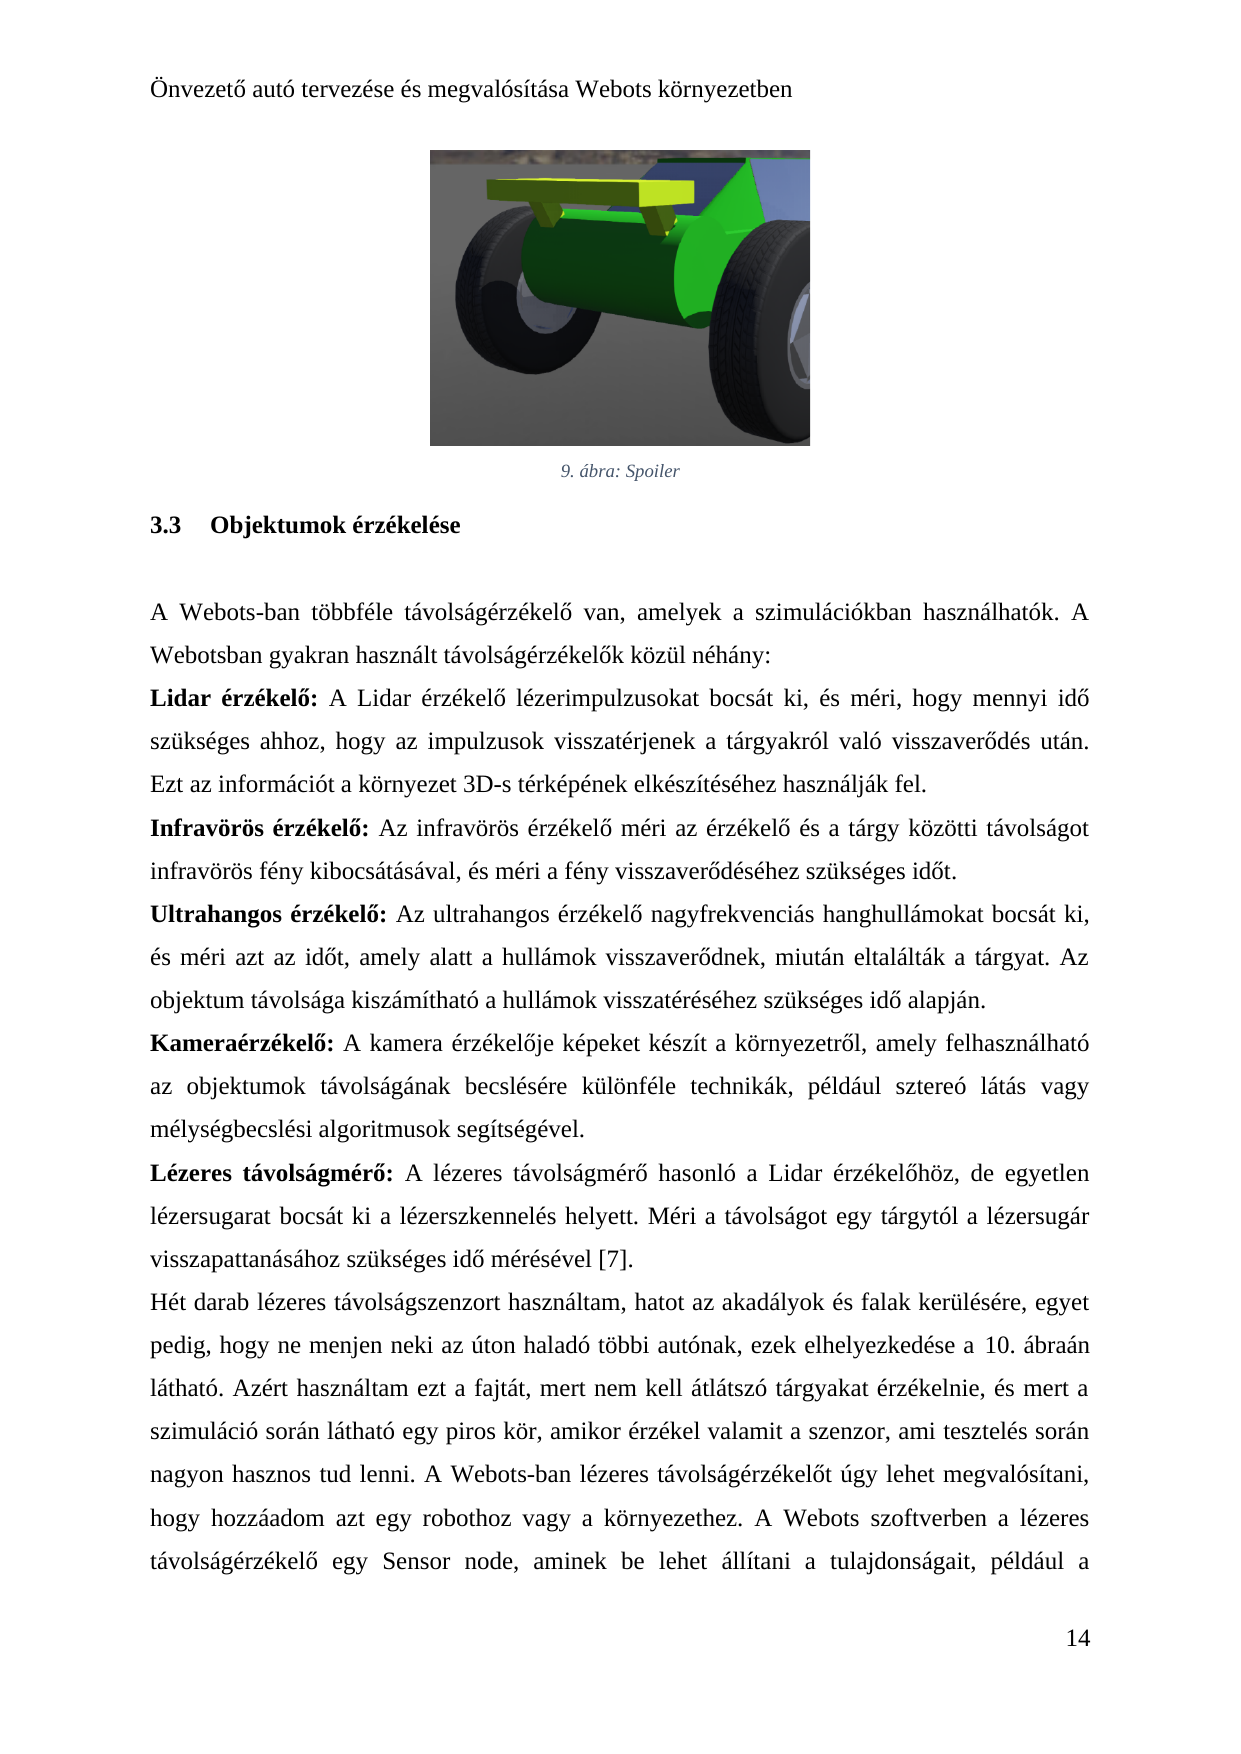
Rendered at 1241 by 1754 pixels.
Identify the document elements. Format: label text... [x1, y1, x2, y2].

picture [430, 150, 811, 446]
subtitle Objektumok érzékelése [150, 510, 1090, 539]
text Infravörös érzékelő: Az infravörös érzékelő méri az érzékelő és a tárgy közötti távolságot infravörös fény kibocsátásával, és méri a fény visszaverődéséhez szükséges időt. [150, 813, 1090, 884]
text 9. ábra: Spoiler [150, 460, 1090, 481]
text A Webots-ban többféle távolságérzékelő van, amelyek a szimulációkban használhatók. A Webotsban gyakran használt távolságérzékelők közül néhány: [150, 597, 1090, 669]
text Kameraérzékelő: A kamera érzékelője képeket készít a környezetről, amely felhasználható az objektumok távolságának becslésére különféle technikák, például sztereó látás vagy mélységbecslési algoritmusok segítségével. [150, 1028, 1090, 1143]
text Ultrahangos érzékelő: Az ultrahangos érzékelő nagyfrekvenciás hanghullámokat bocsát ki, és méri azt az időt, amely alatt a hullámok visszaverődnek, miután eltalálták a tárgyat. Az objektum távolsága kiszámítható a hullámok visszatéréséhez szükséges idő alapján. [150, 899, 1090, 1014]
text Lidar érzékelő: A Lidar érzékelő lézerimpulzusokat bocsát ki, és méri, hogy mennyi idő szükséges ahhoz, hogy az impulzusok visszatérjenek a tárgyakról való visszaverődés után. Ezt az információt a környezet 3D-s térképének elkészítéséhez használják fel. [150, 683, 1090, 798]
text Lézeres távolságmérő: A lézeres távolságmérő hasonló a Lidar érzékelőhöz, de egyetlen lézersugarat bocsát ki a lézerszkennelés helyett. Méri a távolságot egy tárgytól a lézersugár visszapattanásához szükséges idő mérésével [7]. [150, 1158, 1090, 1273]
